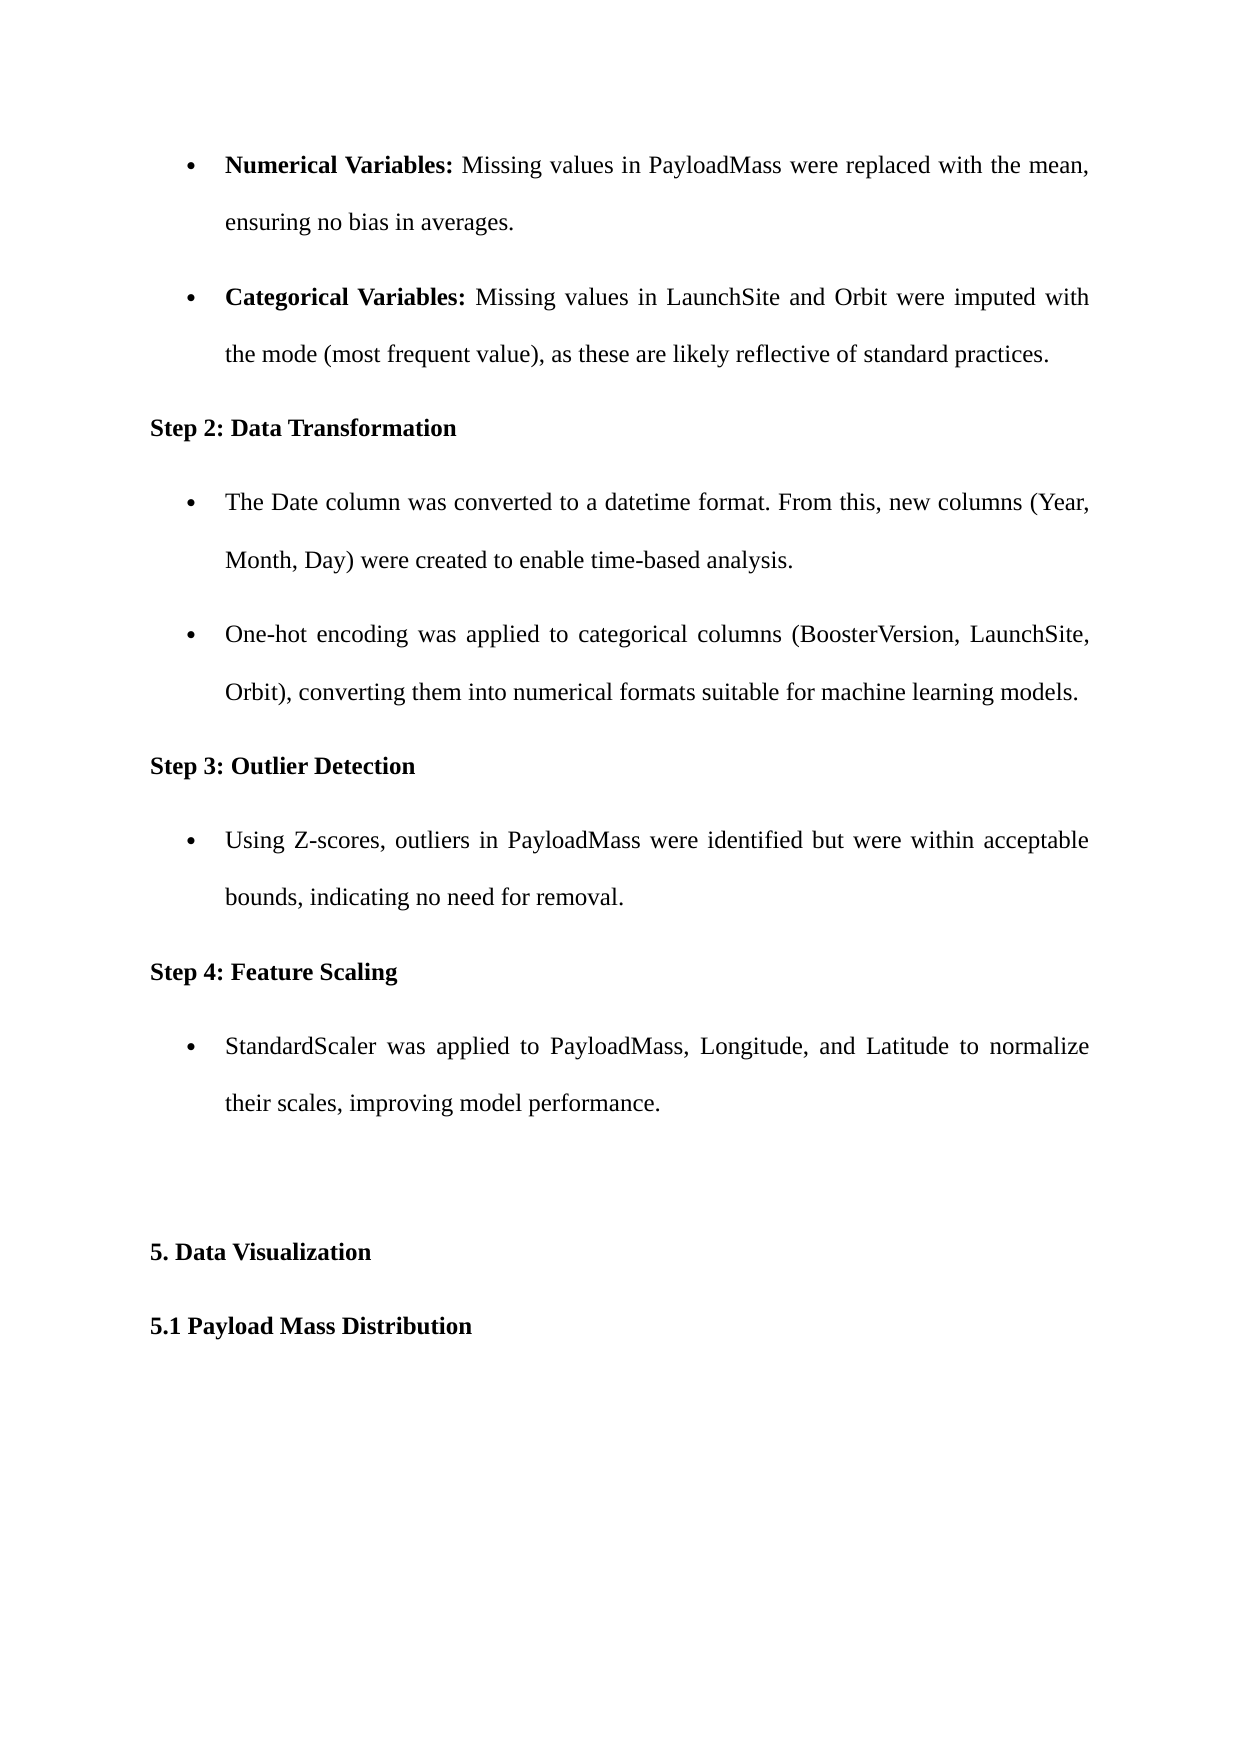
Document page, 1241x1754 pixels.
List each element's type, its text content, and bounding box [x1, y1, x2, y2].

list The Date column was converted to a datetime format. From this, new columns (Year, Month, Day) were created to enable time-based analysis. [187, 487, 1090, 574]
text Step 4: Feature Scaling [150, 957, 1090, 985]
list StandardScaler was applied to PayloadMass, Longitude, and Latitude to normalize their scales, improving model performance. [187, 1031, 1090, 1117]
text 5. Data Visualization [150, 1237, 1090, 1265]
list Numerical Variables: Missing values in PayloadMass were replaced with the mean, ensuring no bias in averages. [187, 150, 1090, 236]
list Categorical Variables: Missing values in LaunchSite and Orbit were imputed with the mode (most frequent value), as these are likely reflective of standard practices. [187, 282, 1090, 368]
text 5.1 Payload Mass Distribution [150, 1311, 1090, 1339]
text Step 2: Data Transformation [150, 413, 1090, 442]
list Using Z-scores, outliers in PayloadMass were identified but were within acceptable bounds, indicating no need for removal. [187, 825, 1090, 911]
list One-hot encoding was applied to categorical columns (BoosterVersion, LaunchSite, Orbit), converting them into numerical formats suitable for machine learning models. [187, 619, 1090, 705]
text Step 3: Outlier Detection [150, 751, 1090, 779]
